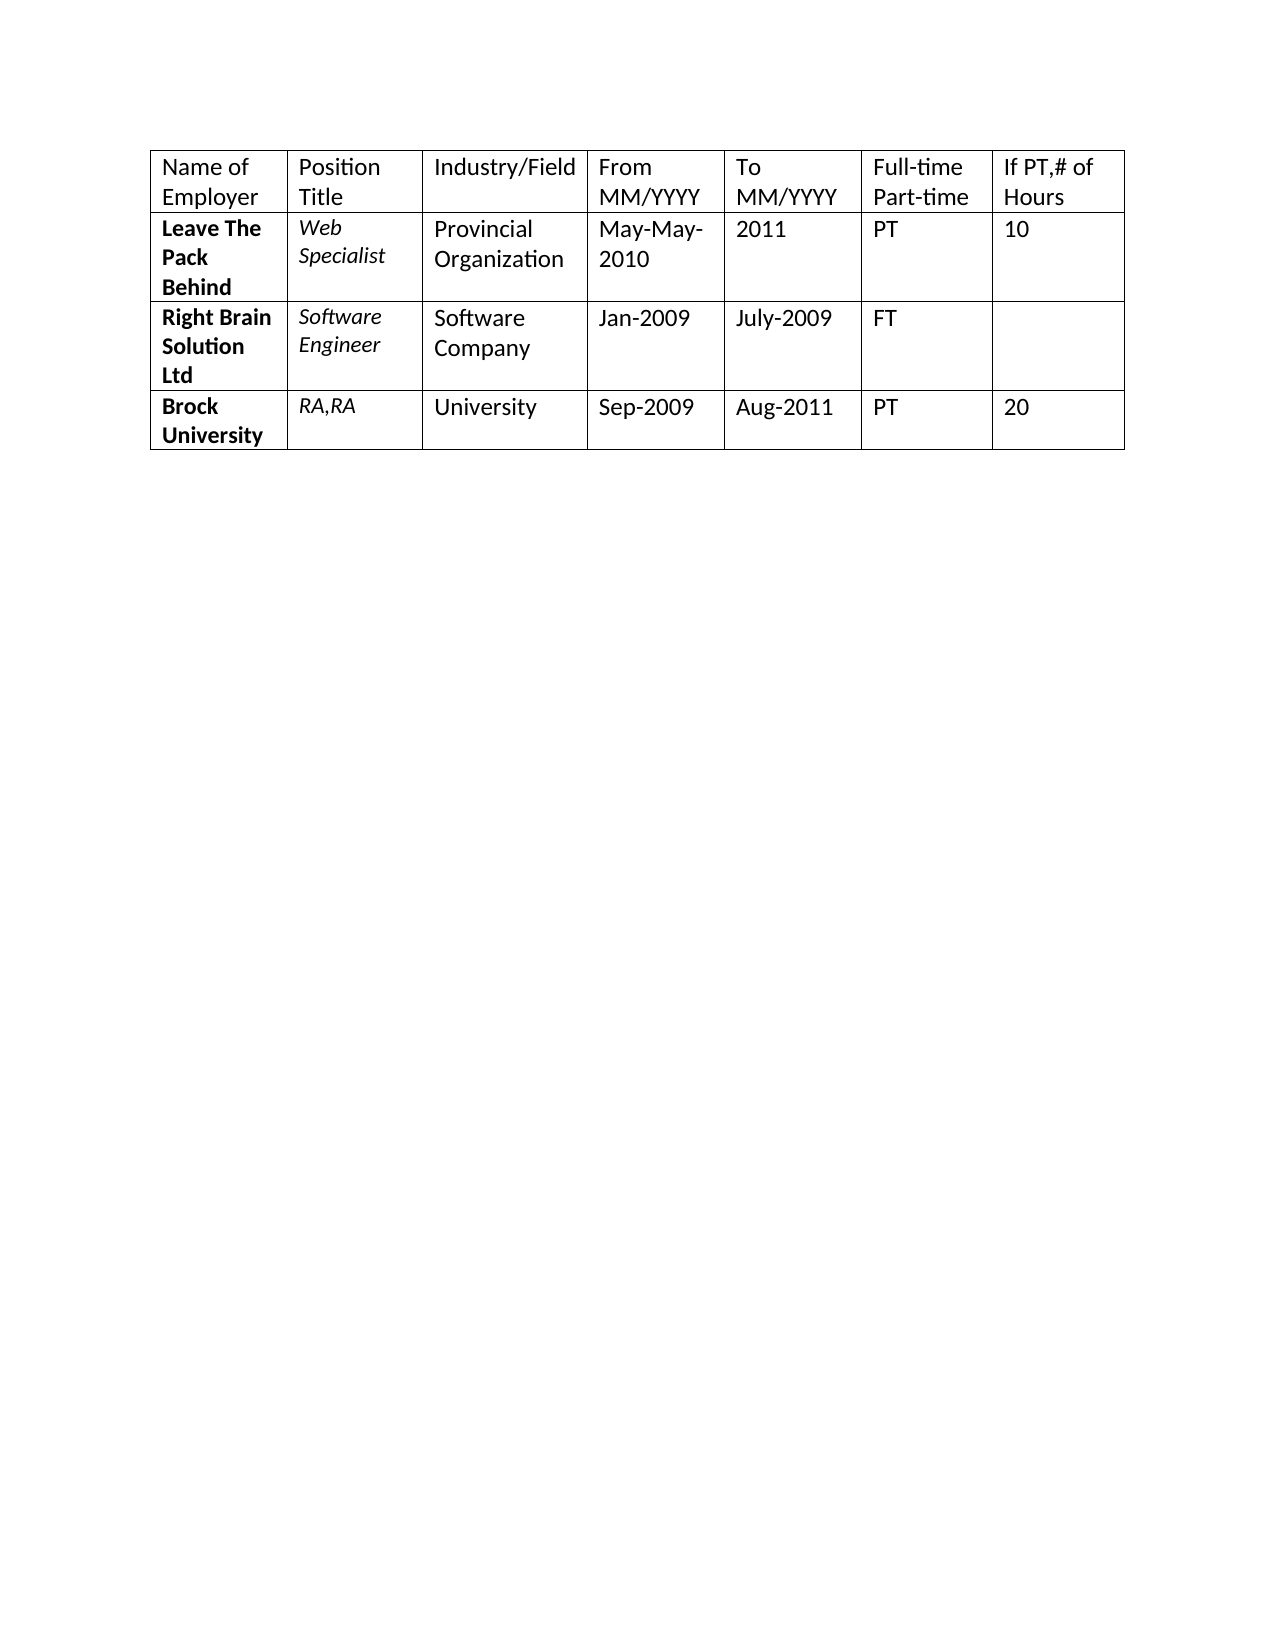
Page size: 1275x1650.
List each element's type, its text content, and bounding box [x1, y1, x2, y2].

table_cell 10 [993, 213, 1124, 301]
table_header To MM/YYYY [725, 151, 861, 212]
table_cell 2011 [725, 213, 861, 301]
table_cell Software Company [423, 302, 587, 390]
table_cell Jan-2009 [588, 302, 724, 390]
table_cell Brock University [151, 391, 287, 449]
table_cell Provincial Organization [423, 213, 587, 301]
table_cell PT [862, 391, 992, 449]
table_cell Aug-2011 [725, 391, 861, 449]
table_cell 20 [993, 391, 1124, 449]
table_header If PT,# of Hours [993, 151, 1124, 212]
table_cell July-2009 [725, 302, 861, 390]
table_cell Software Engineer [288, 302, 422, 390]
table_cell Leave The Pack Behind [151, 213, 287, 301]
table_cell May-May-2010 [588, 213, 724, 301]
table_cell RA,RA [288, 391, 422, 449]
table_cell PT [862, 213, 992, 301]
table_cell [993, 302, 1124, 390]
table_header Full-time Part-time [862, 151, 992, 212]
table_cell Sep-2009 [588, 391, 724, 449]
table_header Position Title [288, 151, 422, 212]
table_header Name of Employer [151, 151, 287, 212]
table_cell FT [862, 302, 992, 390]
table_cell University [423, 391, 587, 449]
table_header Industry/Field [423, 151, 587, 212]
table_cell Right Brain Solution Ltd [151, 302, 287, 390]
table_cell Web Specialist [288, 213, 422, 301]
table_header From MM/YYYY [588, 151, 724, 212]
